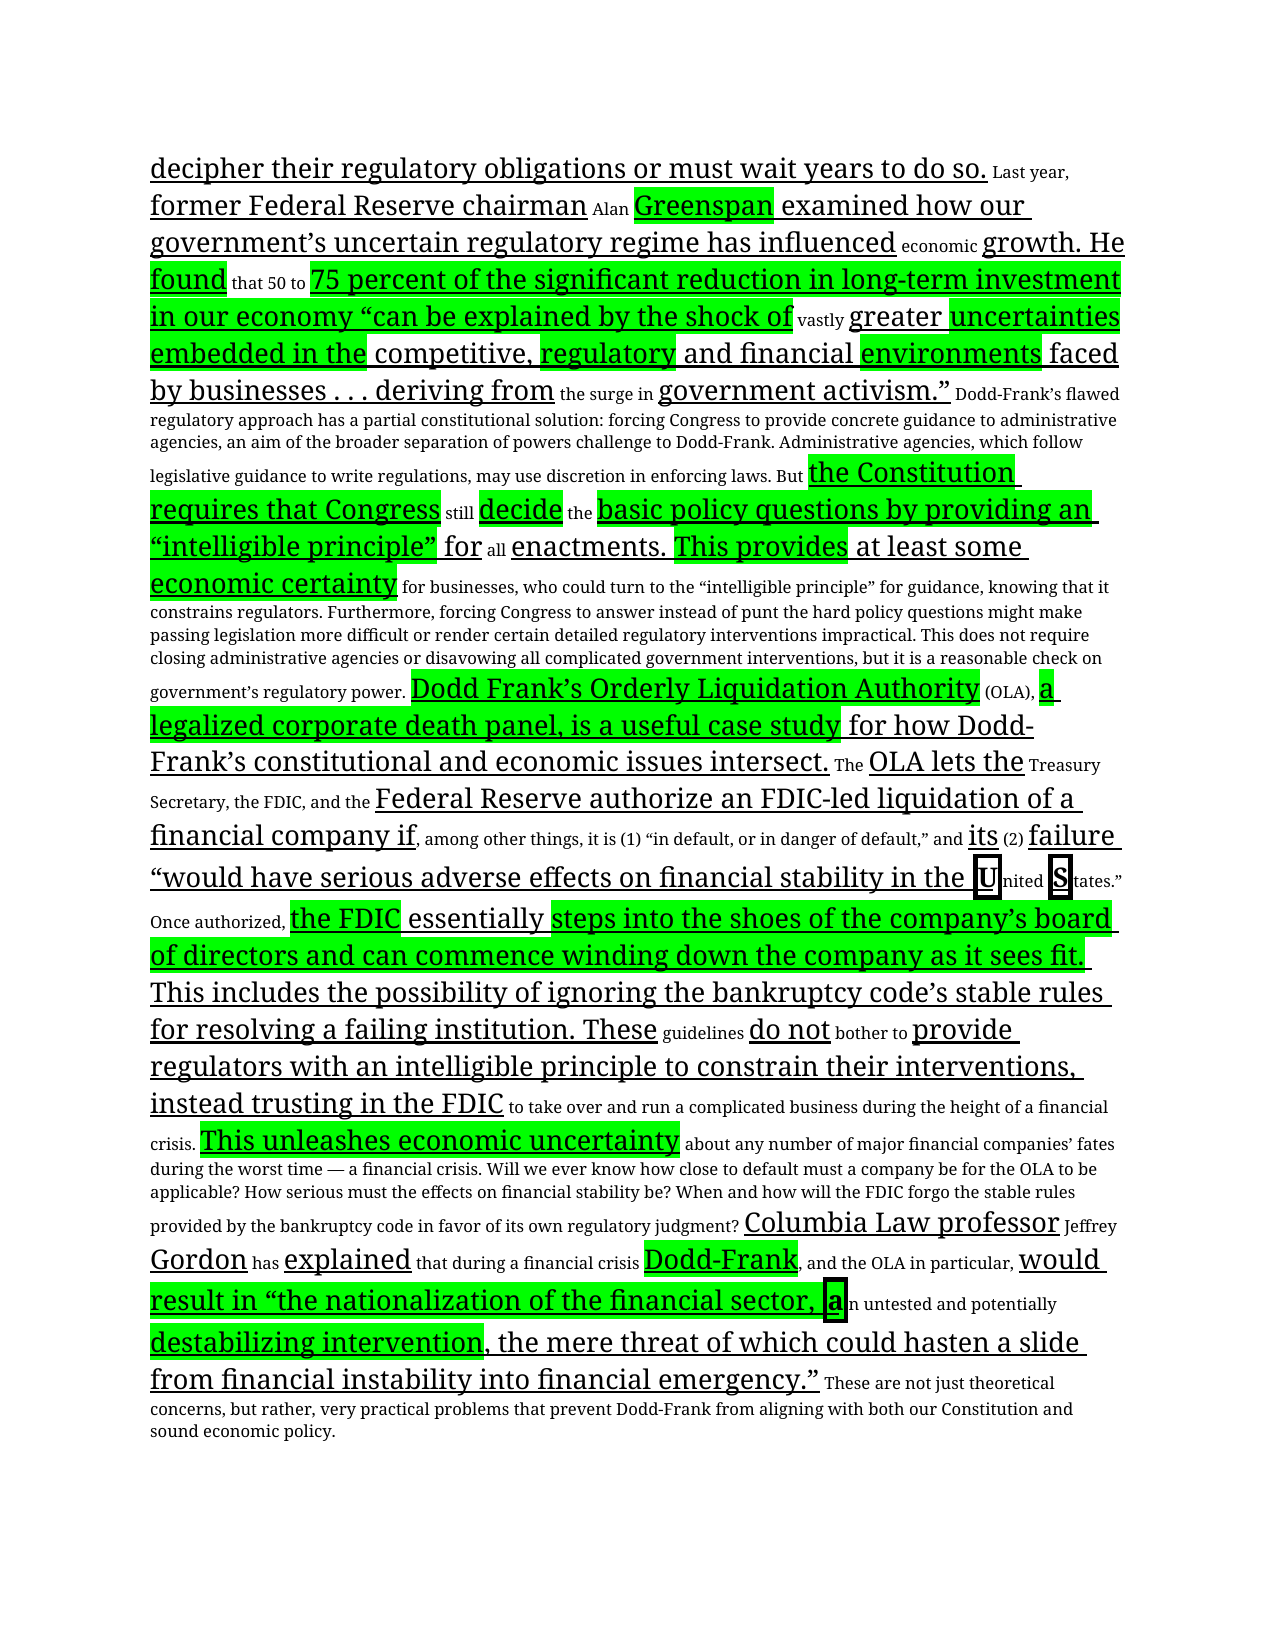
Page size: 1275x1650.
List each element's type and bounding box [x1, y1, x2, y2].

text [150, 150, 1125, 1442]
